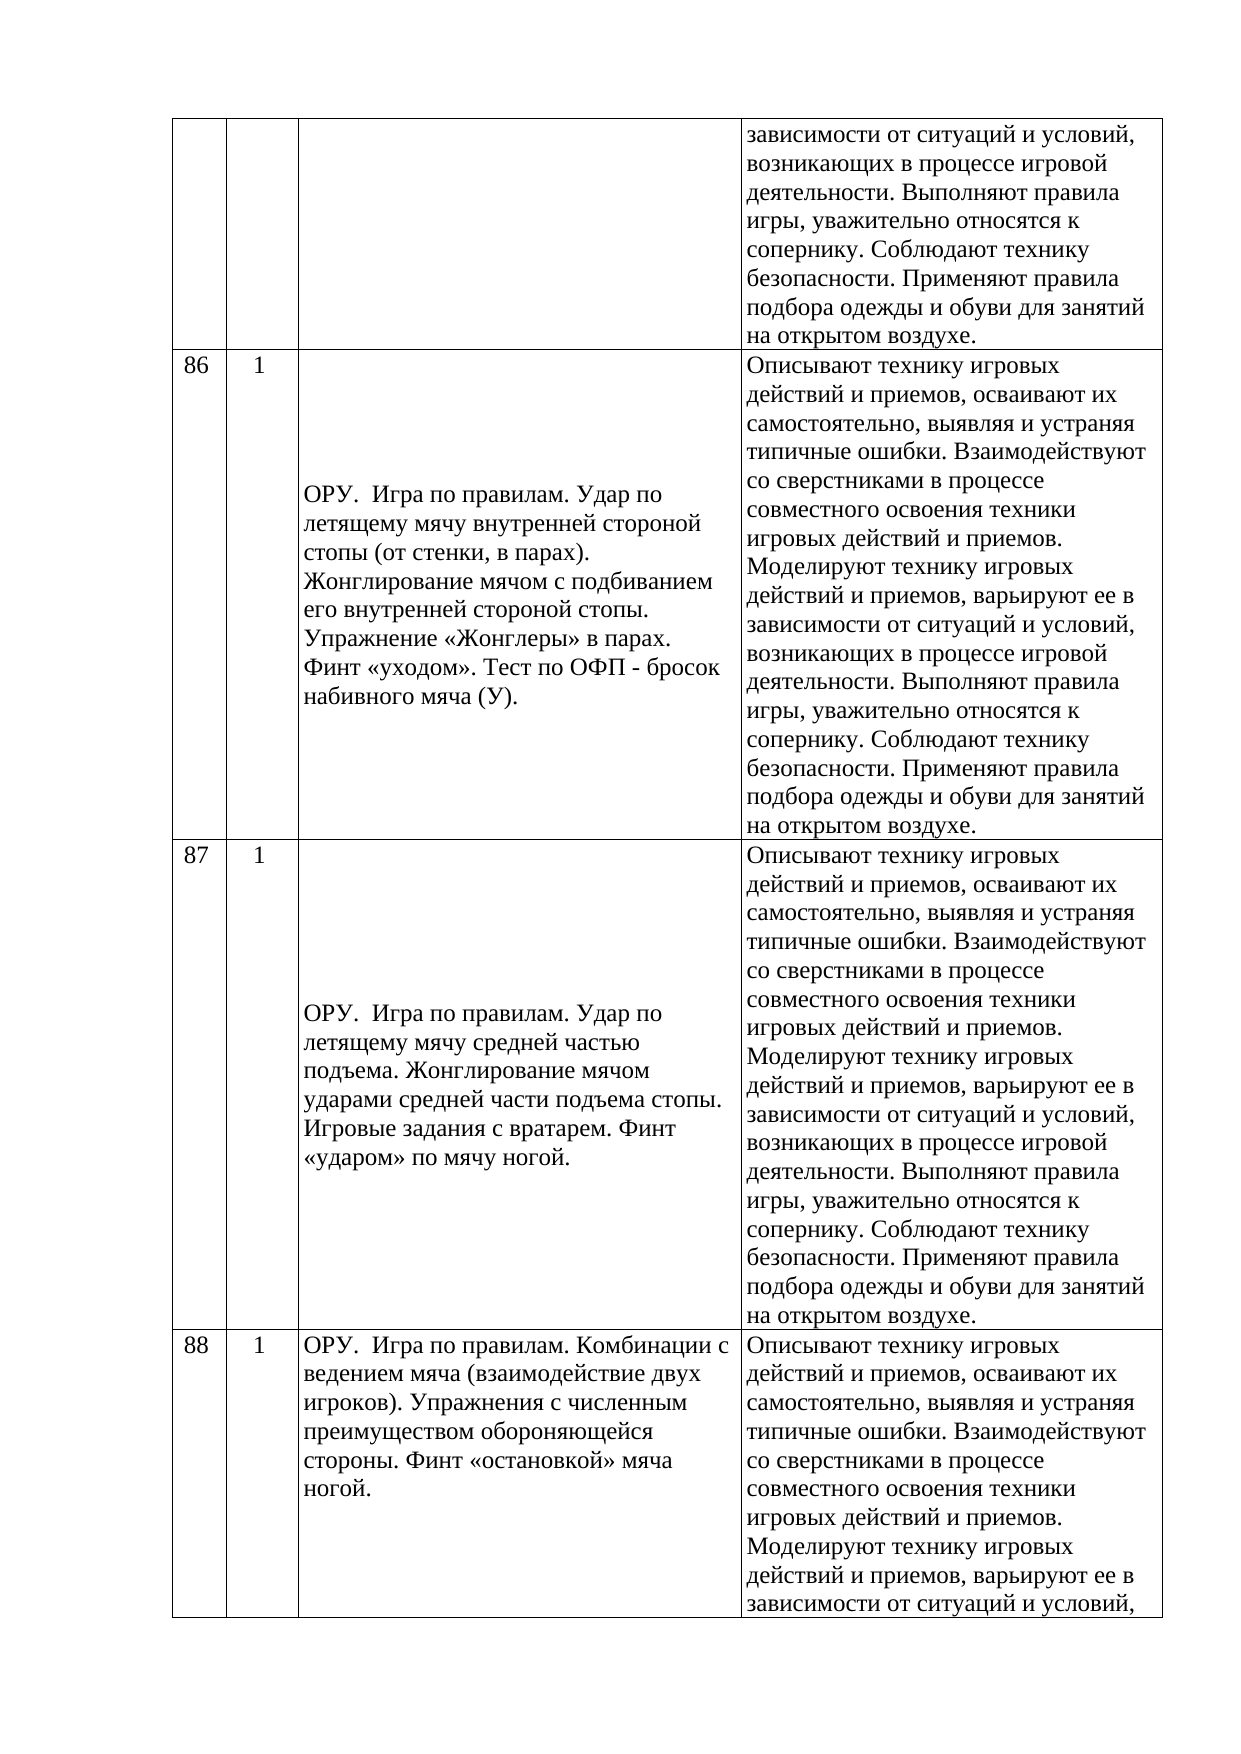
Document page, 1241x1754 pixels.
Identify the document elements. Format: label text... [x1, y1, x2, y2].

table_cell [742, 119, 1162, 349]
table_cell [299, 119, 741, 349]
table_cell 1 [227, 1330, 298, 1617]
table_cell 87 [173, 840, 226, 1329]
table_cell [742, 1330, 1162, 1617]
table_cell ОРУ. Игра по правилам. Удар по летящему мячу внутренней стороной стопы (от стенки, в парах). Жонглирование мячом с подбиванием его внутренней стороной стопы. Упражнение «Жонглеры» в парах. Финт «уходом». Тест по ОФП - бросок набивного мяча (У). [299, 350, 741, 839]
table_cell 1 [227, 119, 298, 349]
table_cell 88 [173, 1330, 226, 1617]
table_cell 1 [227, 350, 298, 839]
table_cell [299, 1330, 741, 1617]
table_cell ОРУ. Игра по правилам. Удар по летящему мячу средней частью подъема. Жонглирование мячом ударами средней части подъема стопы. Игровые задания с вратарем. Финт «ударом» по мячу ногой. [299, 840, 741, 1329]
table_cell 85 [173, 119, 226, 349]
table_cell 86 [173, 350, 226, 839]
table_cell 1 [227, 840, 298, 1329]
